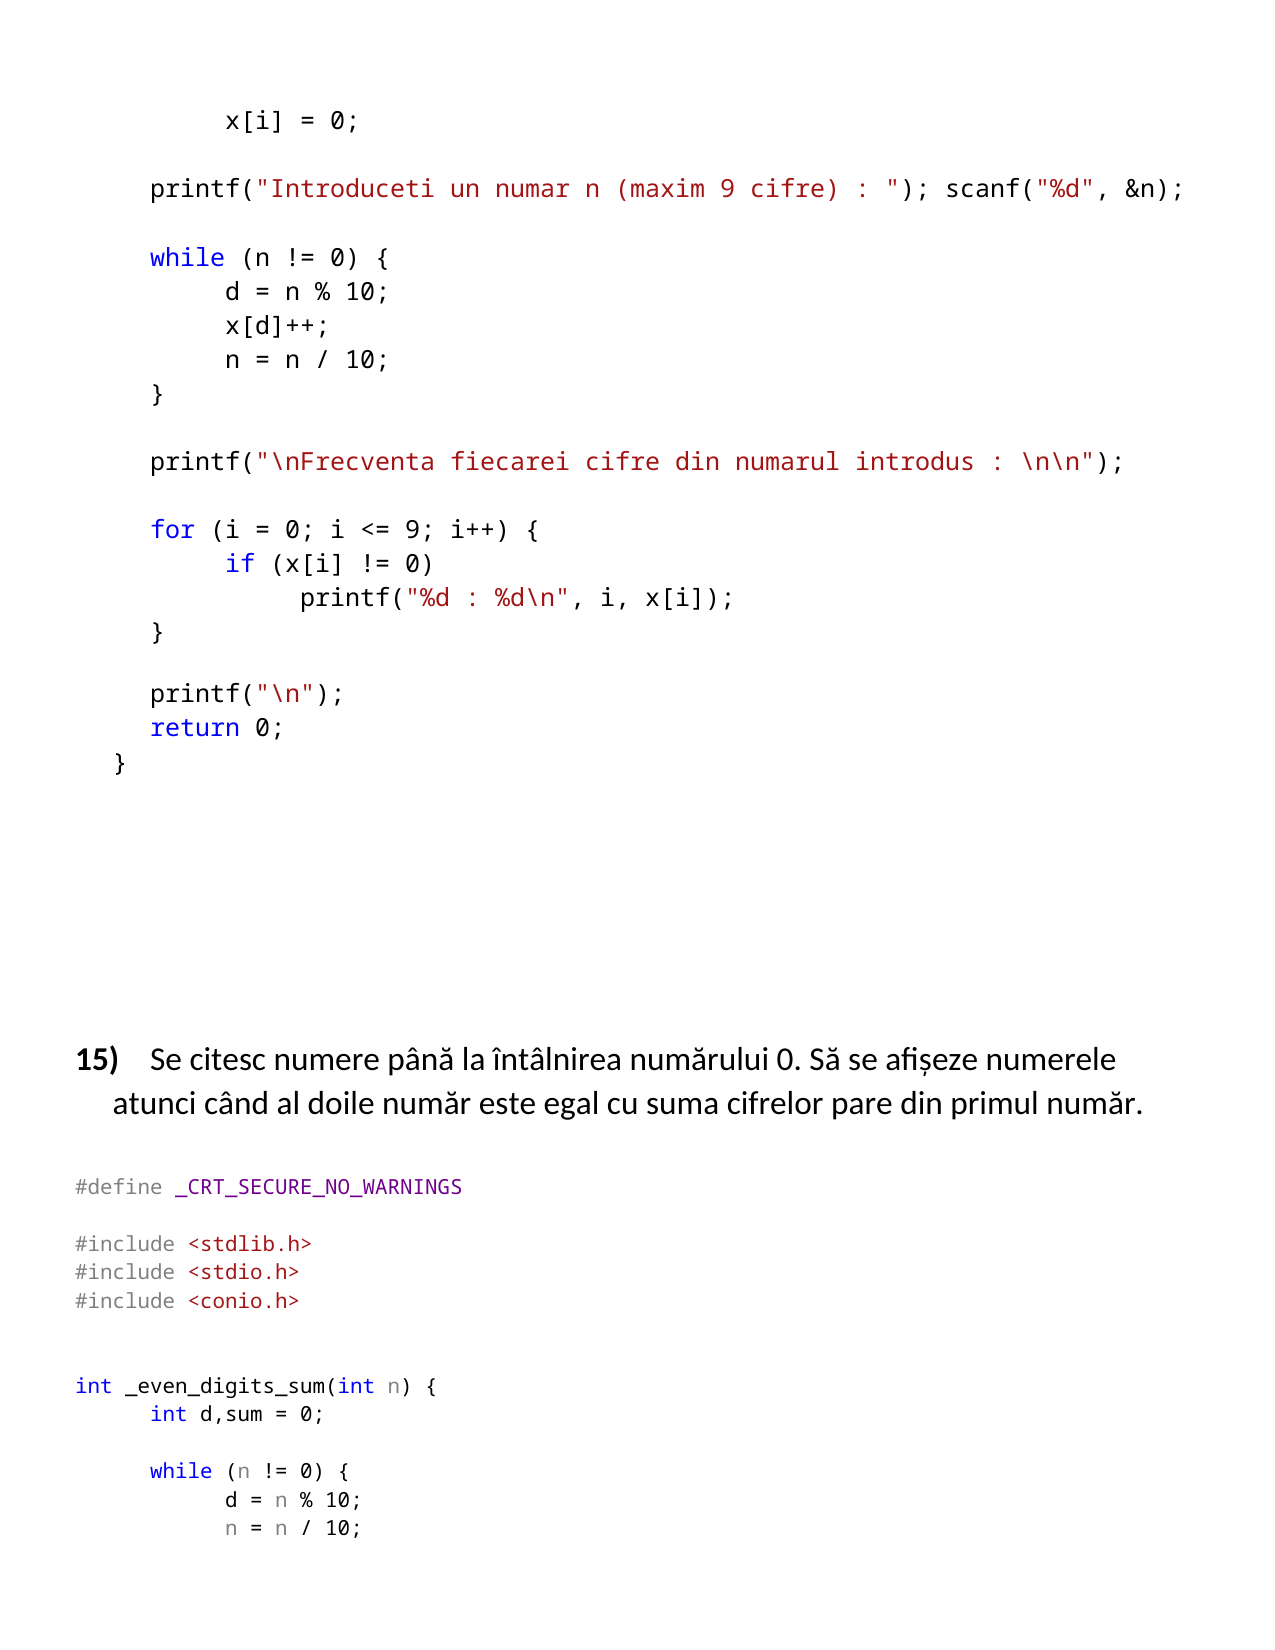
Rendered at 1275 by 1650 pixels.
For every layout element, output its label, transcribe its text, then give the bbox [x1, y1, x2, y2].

text } [75, 614, 1200, 648]
list } [112, 744, 1200, 778]
text d = n % 10; [75, 273, 1200, 307]
text return 0; [75, 710, 1200, 744]
text x[i] = 0; [75, 103, 1200, 137]
text n = n / 10; [75, 1513, 1200, 1542]
text } [75, 376, 1200, 409]
text printf("\nFrecventa fiecarei cifre din numarul introdus : \n\n"); [75, 444, 1200, 478]
text int _even_digits_sum(int n) { [75, 1371, 1200, 1399]
text printf("Introduceti un numar n (maxim 9 cifre) : "); scanf("%d", &n); [75, 171, 1200, 205]
text while (n != 0) { [75, 1456, 1200, 1485]
text printf("\n"); [75, 676, 1200, 710]
text #define _CRT_SECURE_NO_WARNINGS [75, 1172, 1200, 1201]
text d = n % 10; [75, 1485, 1200, 1513]
text printf("%d : %d\n", i, x[i]); [75, 580, 1200, 614]
text #include <stdlib.h> [75, 1229, 1200, 1257]
text while (n != 0) { [75, 239, 1200, 273]
list Se citesc numere până la întâlnirea numărului 0. Să se afișeze numerele atunci când al doile număr este egal cu suma cifrelor pare din primul număr. [75, 1038, 1200, 1153]
text #include <conio.h> [75, 1286, 1200, 1314]
text #include <stdio.h> [75, 1257, 1200, 1286]
text if (x[i] != 0) [75, 546, 1200, 580]
text int d,sum = 0; [75, 1399, 1200, 1428]
text n = n / 10; [75, 341, 1200, 376]
text x[d]++; [75, 307, 1200, 341]
text for (i = 0; i <= 9; i++) { [75, 512, 1200, 546]
